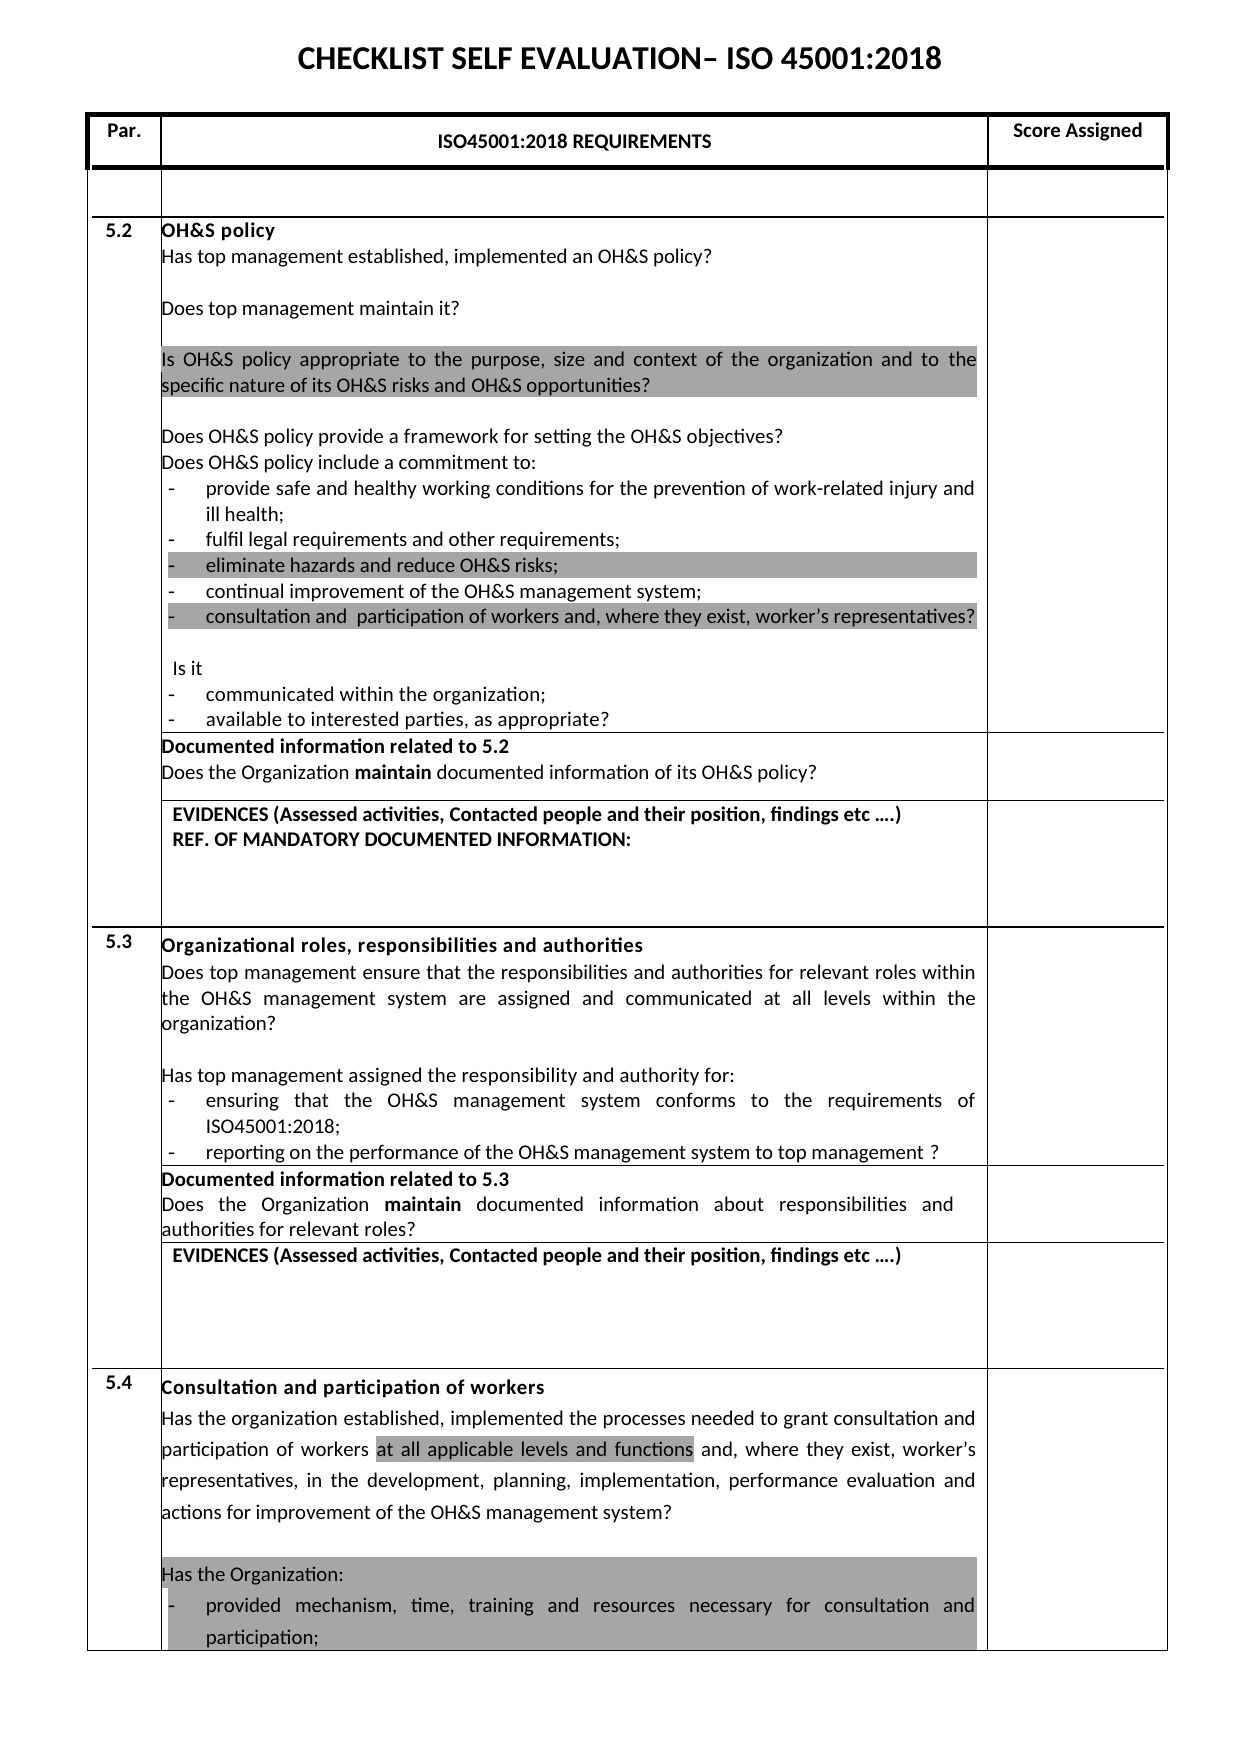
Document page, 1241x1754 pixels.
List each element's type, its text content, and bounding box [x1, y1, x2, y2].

table_header ISO45001:2018 REQUIREMENTS [162, 117, 987, 165]
table_cell EVIDENCES (Assessed activities, Contacted people and their position, findings etc ….) REF. OF MANDATORY DOCUMENTED INFORMATION: [162, 801, 987, 926]
table_cell OH&S policy Has top management established, implemented an OH&S policy? Does top management maintain it? Is OH&S policy appropriate to the purpose, size and context of the organization and to the specific nature of its OH&S risks and OH&S opportunities? Does OH&S policy provide a framework for setting the OH&S objectives? Does OH&S policy include a commitment to: provide safe and healthy working conditions for the prevention of work-related injury and ill health; fulfil legal requirements and other requirements; eliminate hazards and reduce OH&S risks; continual improvement of the OH&S management system; consultation and participation of workers and, where they exist, worker’s representatives? Is it communicated within the organization; available to interested parties, as appropriate? [162, 218, 987, 732]
table_cell EVIDENCES (Assessed activities, Contacted people and their position, findings etc ….) [162, 1243, 987, 1368]
table_cell [988, 1242, 1167, 1368]
table_cell [988, 165, 1167, 216]
table_cell 5.2 [88, 216, 161, 926]
table_cell 5.4 [88, 1368, 161, 1650]
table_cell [162, 170, 987, 216]
table_cell Organizational roles, responsibilities and authorities Does top management ensure that the responsibilities and authorities for relevant roles within the OH&S management system are assigned and communicated at all levels within the organization? Has top management assigned the responsibility and authority for: ensuring that the OH&S management system conforms to the requirements of ISO45001:2018; reporting on the performance of the OH&S management system to top management ? [162, 928, 987, 1164]
table_header Par. [90, 117, 160, 165]
table_cell [988, 216, 1167, 732]
table_header Score Assigned [989, 117, 1166, 165]
table_cell [988, 1368, 1167, 1650]
table_cell [988, 800, 1167, 926]
table_cell [988, 732, 1167, 800]
table_cell [988, 1165, 1167, 1242]
table_cell 5.3 [88, 926, 161, 1368]
table_cell [988, 926, 1167, 1164]
table_cell Documented information related to 5.3 Does the Organization maintain documented information about responsibilities and authorities for relevant roles? [162, 1166, 987, 1242]
table_cell Documented information related to 5.2 Does the Organization maintain documented information of its OH&S policy? [162, 733, 987, 800]
